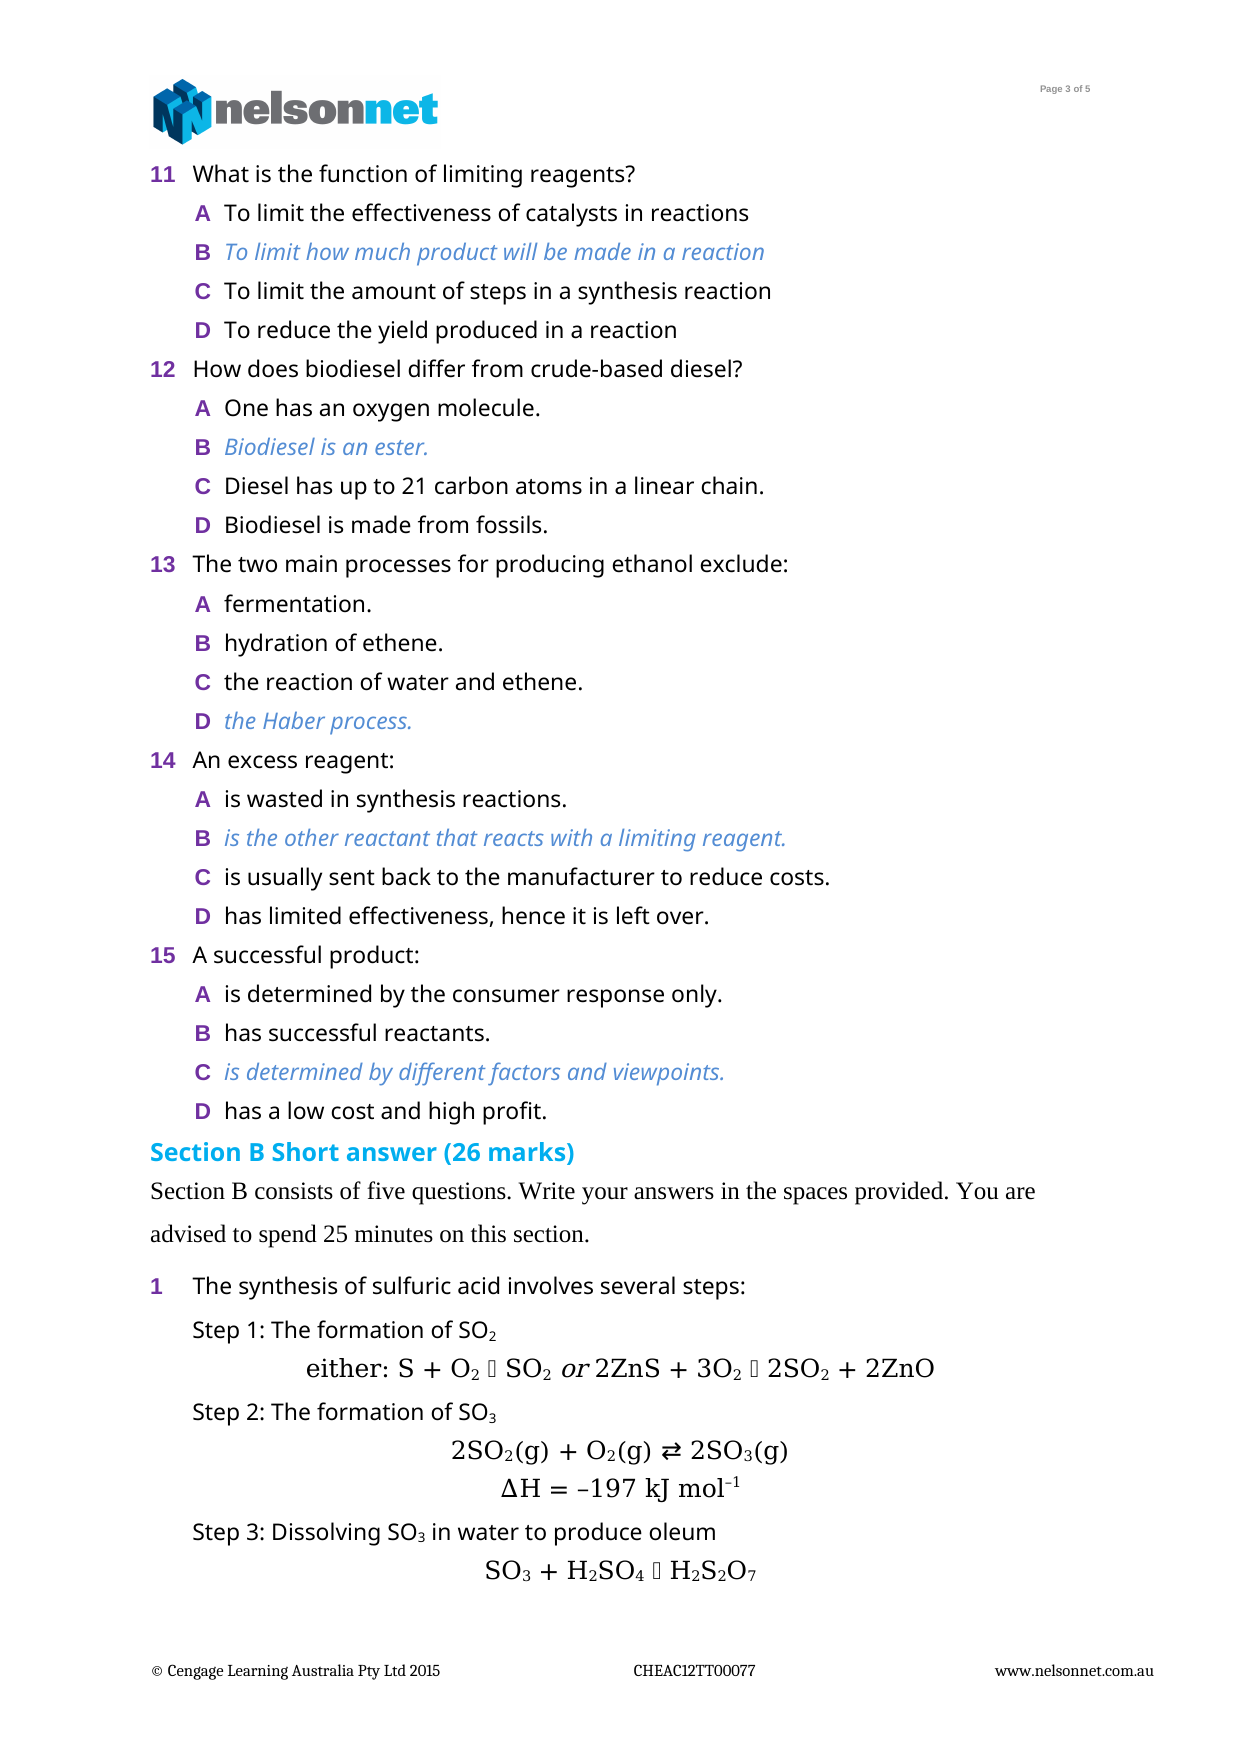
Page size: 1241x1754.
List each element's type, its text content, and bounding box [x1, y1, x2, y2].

list A One has an oxygen molecule. [194, 392, 1090, 423]
list D the Haber process. [194, 705, 1090, 736]
list 13 The two main processes for producing ethanol exclude: [150, 548, 1090, 580]
list C is usually sent back to the manufacturer to reduce costs. [194, 861, 1090, 892]
list D Biodiesel is made from fossils. [194, 509, 1090, 541]
list Step 2: The formation of SO3 [192, 1396, 1090, 1427]
list A fermentation. [194, 587, 1090, 619]
list D has limited effectiveness, hence it is left over. [194, 900, 1090, 931]
list B Biodiesel is an ester. [194, 431, 1090, 462]
list B hydration of ethene. [194, 627, 1090, 658]
list A is wasted in synthesis reactions. [194, 783, 1090, 814]
text SO3 + H2SO4 H2S2O7 [150, 1554, 1090, 1585]
picture [149, 75, 442, 149]
list B has successful reactants. [194, 1017, 1090, 1048]
list 11 What is the function of limiting reagents? [150, 158, 1090, 189]
list 15 A successful product: [150, 939, 1090, 970]
list 1 The synthesis of sulfuric acid involves several steps: [150, 1270, 1090, 1302]
text 2SO2(g) + O2(g) 2SO3(g) [150, 1435, 1090, 1465]
list C Diesel has up to 21 carbon atoms in a linear chain. [194, 470, 1090, 502]
list Step 1: The formation of SO2 [192, 1314, 1090, 1345]
text Section B consists of five questions. Write your answers in the spaces provided. You are advised to spend 25 minutes on this section. [150, 1176, 1090, 1248]
list D To reduce the yield produced in a reaction [194, 314, 1090, 345]
text Section B Short answer (26 marks) [150, 1134, 1090, 1168]
list 12 How does biodiesel differ from crude-based diesel? [150, 353, 1090, 384]
list A is determined by the consumer response only. [194, 978, 1090, 1009]
list C is determined by different factors and viewpoints. [194, 1056, 1090, 1087]
list A To limit the effectiveness of catalysts in reactions [194, 197, 1090, 228]
list Step 3: Dissolving SO3 in water to produce oleum [192, 1515, 1090, 1547]
list B To limit how much product will be made in a reaction [194, 236, 1090, 267]
text ΔH = –197 kJ mol–1 [150, 1473, 1090, 1503]
list B is the other reactant that reacts with a limiting reagent. [194, 822, 1090, 853]
text either: S + O2 SO2 or 2ZnS + 3O2 2SO2 + 2ZnO [150, 1353, 1090, 1383]
list C the reaction of water and ethene. [194, 666, 1090, 697]
list D has a low cost and high profit. [194, 1095, 1090, 1127]
list C To limit the amount of steps in a synthesis reaction [194, 275, 1090, 306]
list 14 An excess reagent: [150, 744, 1090, 775]
